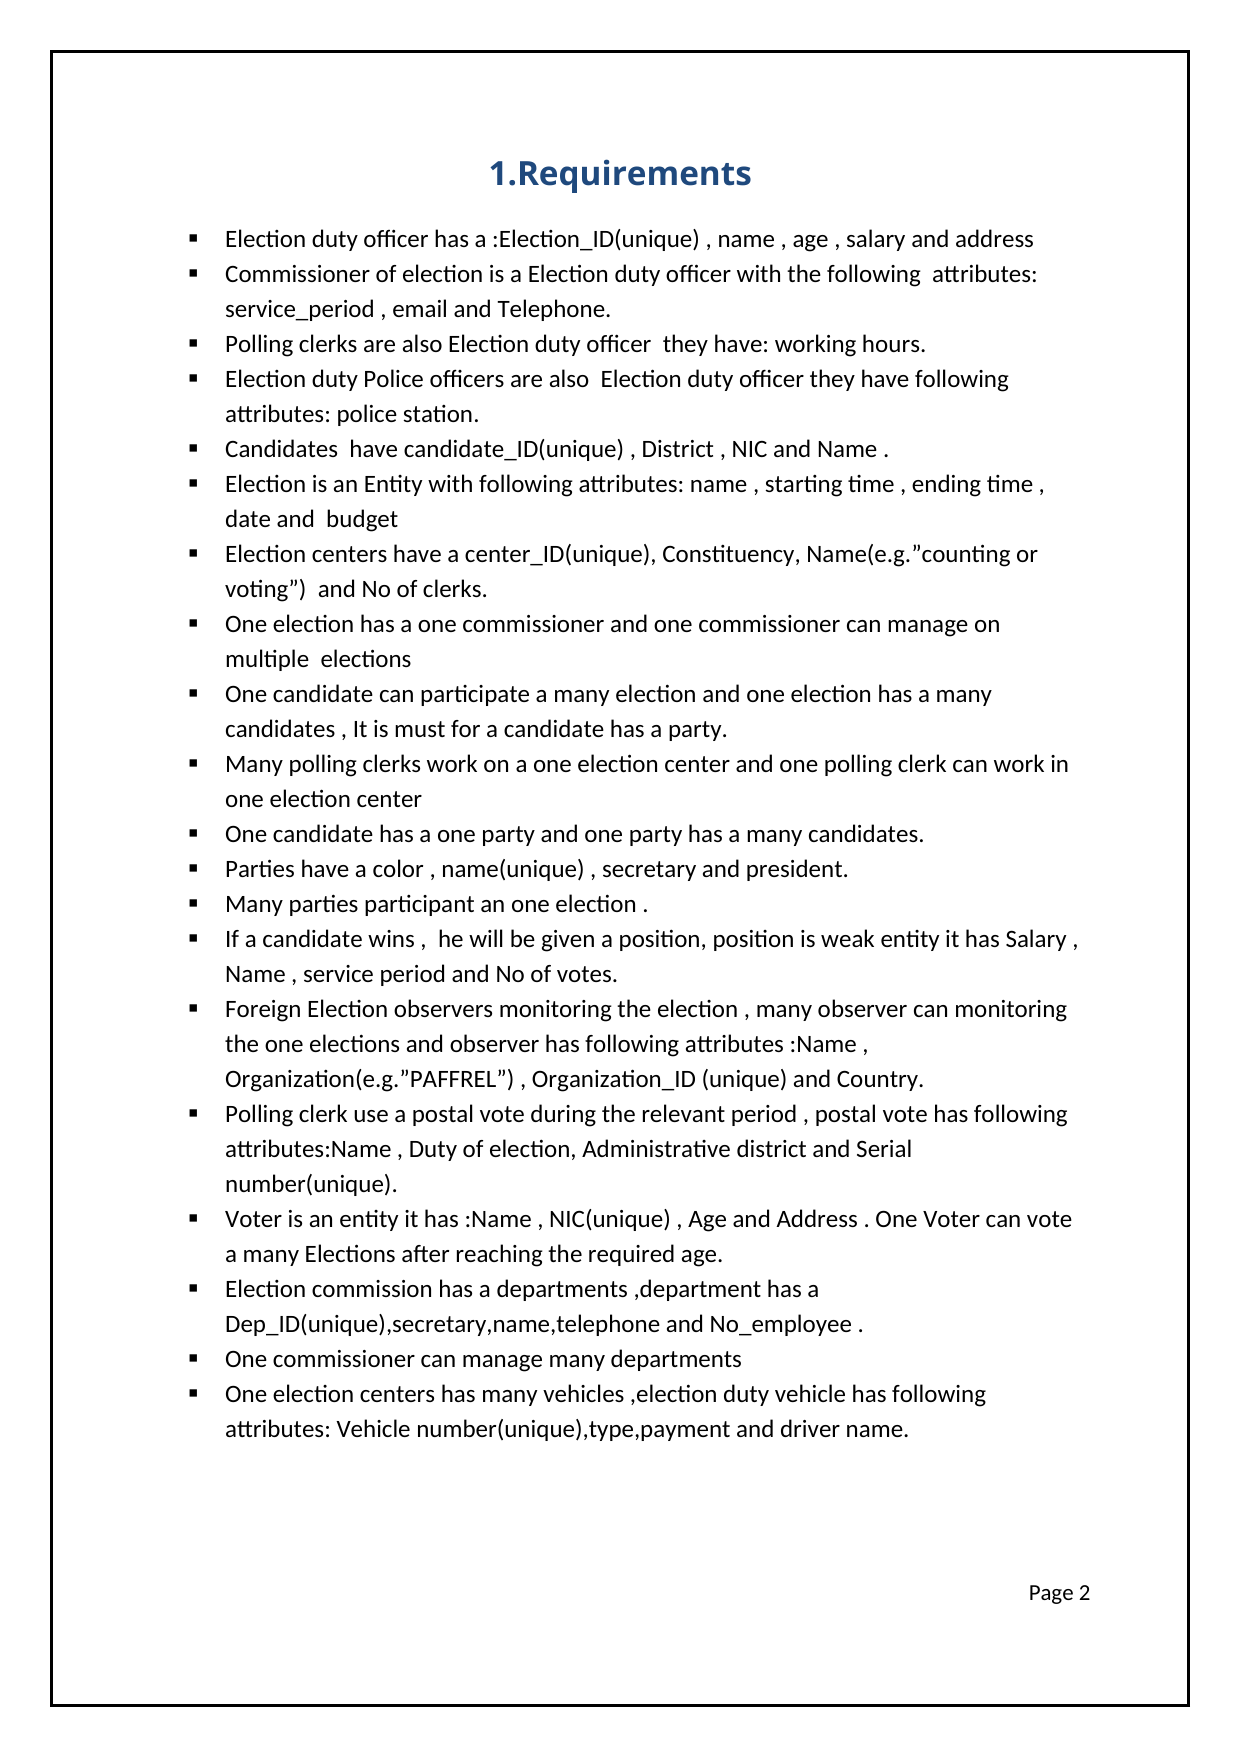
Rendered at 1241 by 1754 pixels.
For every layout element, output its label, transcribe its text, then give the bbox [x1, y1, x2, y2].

list One candidate has a one party and one party has a many candidates. [187, 818, 1090, 848]
list Election centers have a center_ID(unique), Constituency, Name(e.g.”counting or voting”) and No of clerks. [187, 538, 1090, 603]
list Many parties participant an one election . [187, 888, 1090, 918]
list Voter is an entity it has :Name , NIC(unique) , Age and Address . One Voter can vote a many Elections after reaching the required age. [187, 1203, 1090, 1268]
list Election duty Police officers are also Election duty officer they have following attributes: police station. [187, 363, 1090, 428]
list One commissioner can manage many departments [187, 1343, 1090, 1373]
list Election is an Entity with following attributes: name , starting time , ending time , date and budget [187, 468, 1090, 533]
list One election has a one commissioner and one commissioner can manage on multiple elections [187, 608, 1090, 673]
list Candidates have candidate_ID(unique) , District , NIC and Name . [187, 433, 1090, 463]
list One candidate can participate a many election and one election has a many candidates , It is must for a candidate has a party. [187, 678, 1090, 743]
list Foreign Election observers monitoring the election , many observer can monitoring the one elections and observer has following attributes :Name , Organization(e.g.”PAFFREL”) , Organization_ID (unique) and Country. [187, 993, 1090, 1093]
list If a candidate wins , he will be given a position, position is weak entity it has Salary , Name , service period and No of votes. [187, 923, 1090, 988]
list Polling clerks are also Election duty officer they have: working hours. [187, 328, 1090, 358]
list Commissioner of election is a Election duty officer with the following attributes: service_period , email and Telephone. [187, 258, 1090, 323]
text 1.Requirements [150, 150, 1090, 195]
list Parties have a color , name(unique) , secretary and president. [187, 853, 1090, 883]
text Page 2 [150, 1578, 1090, 1606]
list One election centers has many vehicles ,election duty vehicle has following attributes: Vehicle number(unique),type,payment and driver name. [187, 1378, 1090, 1443]
list Polling clerk use a postal vote during the relevant period , postal vote has following attributes:Name , Duty of election, Administrative district and Serial number(unique). [187, 1098, 1090, 1198]
list Election duty officer has a :Election_ID(unique) , name , age , salary and address [187, 223, 1090, 253]
list Election commission has a departments ,department has a Dep_ID(unique),secretary,name,telephone and No_employee . [187, 1273, 1090, 1338]
list Many polling clerks work on a one election center and one polling clerk can work in one election center [187, 748, 1090, 813]
